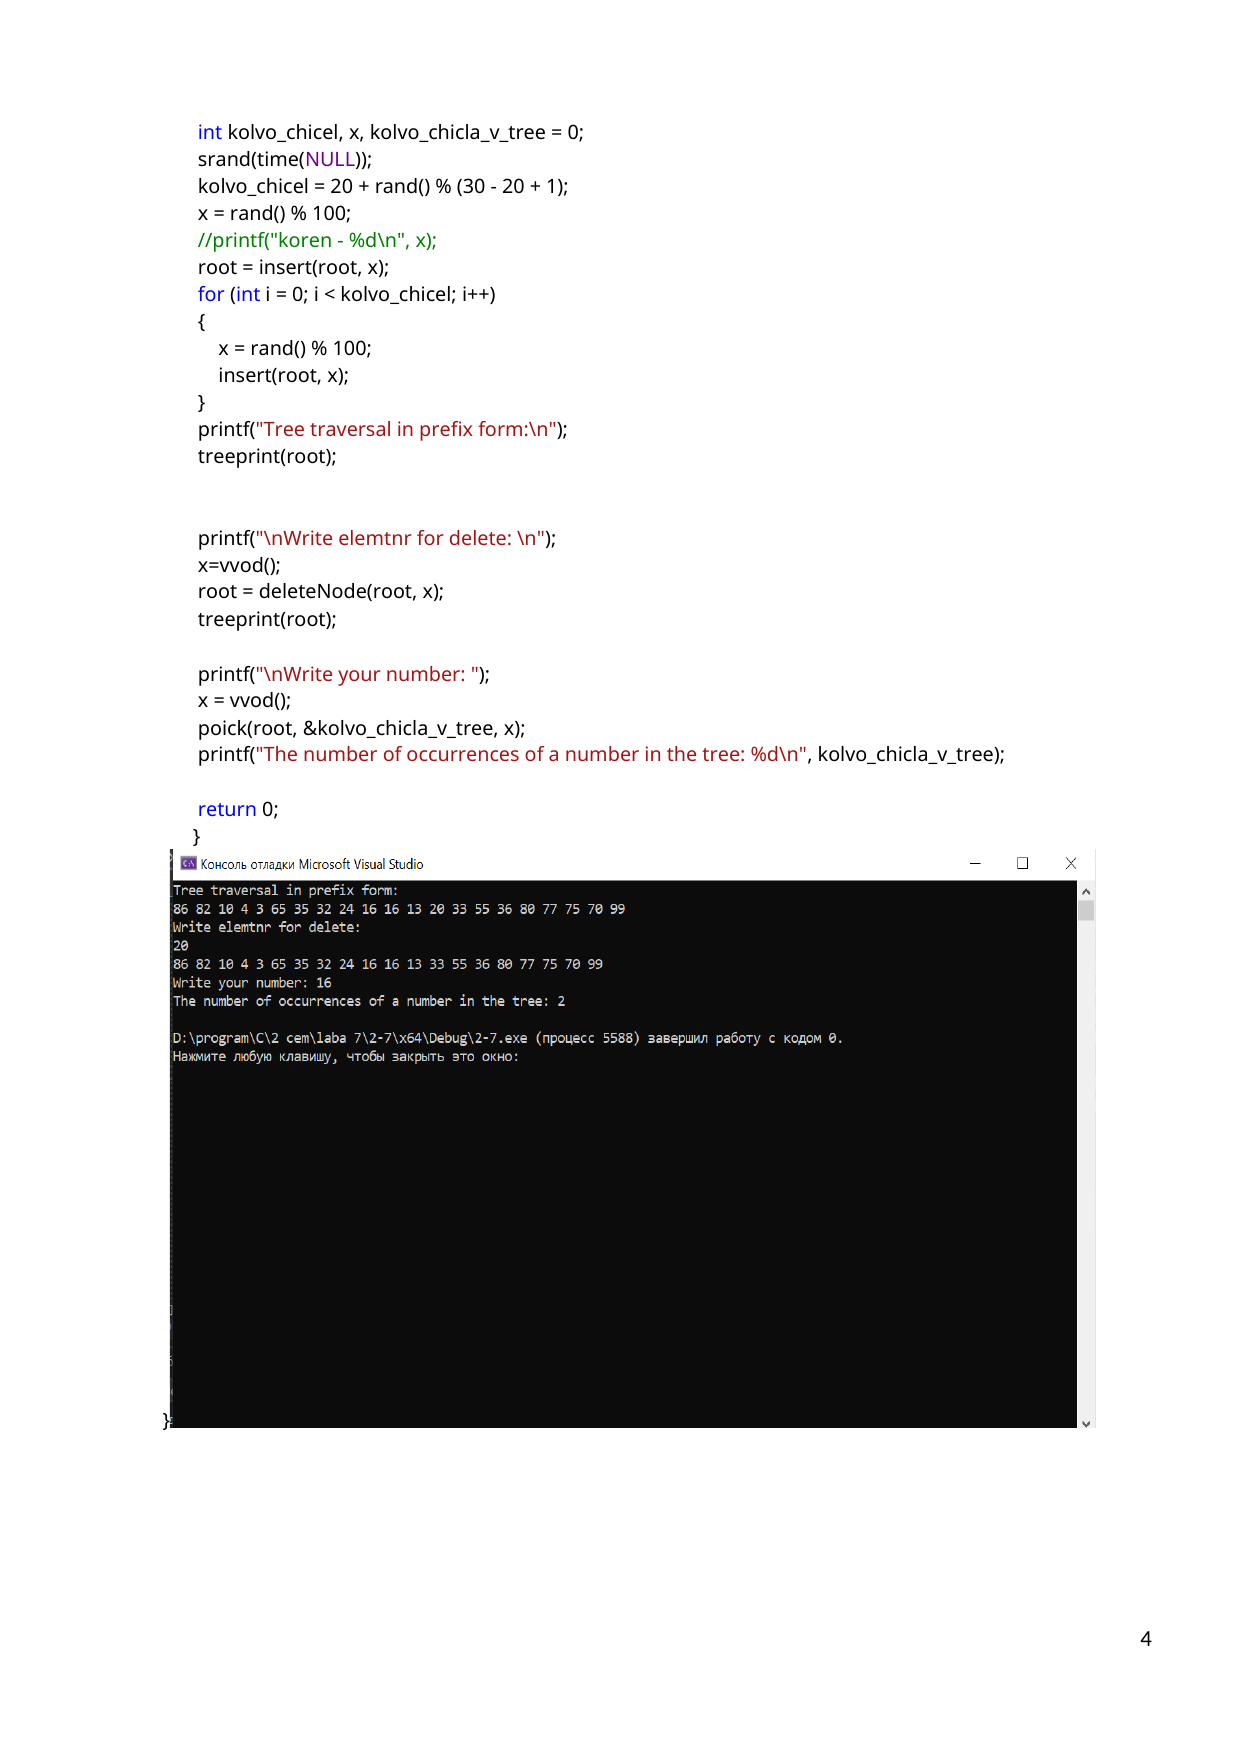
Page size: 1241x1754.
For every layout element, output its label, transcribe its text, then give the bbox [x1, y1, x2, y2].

text root = deleteNode(root, x); [177, 578, 1152, 605]
text } [177, 388, 1152, 415]
text { [177, 307, 1152, 334]
text srand(time(NULL)); [177, 145, 1152, 172]
picture [169, 849, 1096, 1428]
text printf("Tree traversal in prefix form:\n"); [177, 415, 1152, 442]
text //printf("koren - %d\n", x); [177, 226, 1152, 253]
text for (int i = 0; i < kolvo_chicel; i++) [177, 280, 1152, 307]
text kolvo_chicel = 20 + rand() % (30 - 20 + 1); [177, 172, 1152, 199]
text printf("\nWrite your number: "); [177, 660, 1152, 687]
text printf("The number of occurrences of a number in the tree: %d\n", kolvo_chicla_v_tree); [177, 741, 1152, 768]
text poick(root, &kolvo_chicla_v_tree, x); [177, 714, 1152, 741]
text x = rand() % 100; [177, 199, 1152, 226]
text int kolvo_chicel, x, kolvo_chicla_v_tree = 0; [177, 118, 1152, 145]
text printf("\nWrite elemtnr for delete: \n"); [177, 524, 1152, 551]
text x=vvod(); [177, 551, 1152, 578]
text insert(root, x); [177, 361, 1152, 388]
text } [177, 823, 1152, 850]
text treeprint(root); [177, 605, 1152, 632]
text treeprint(root); [177, 442, 1152, 469]
text return 0; [177, 796, 1152, 823]
text x = vvod(); [177, 687, 1152, 714]
text root = insert(root, x); [177, 253, 1152, 280]
text x = rand() % 100; [177, 334, 1152, 361]
